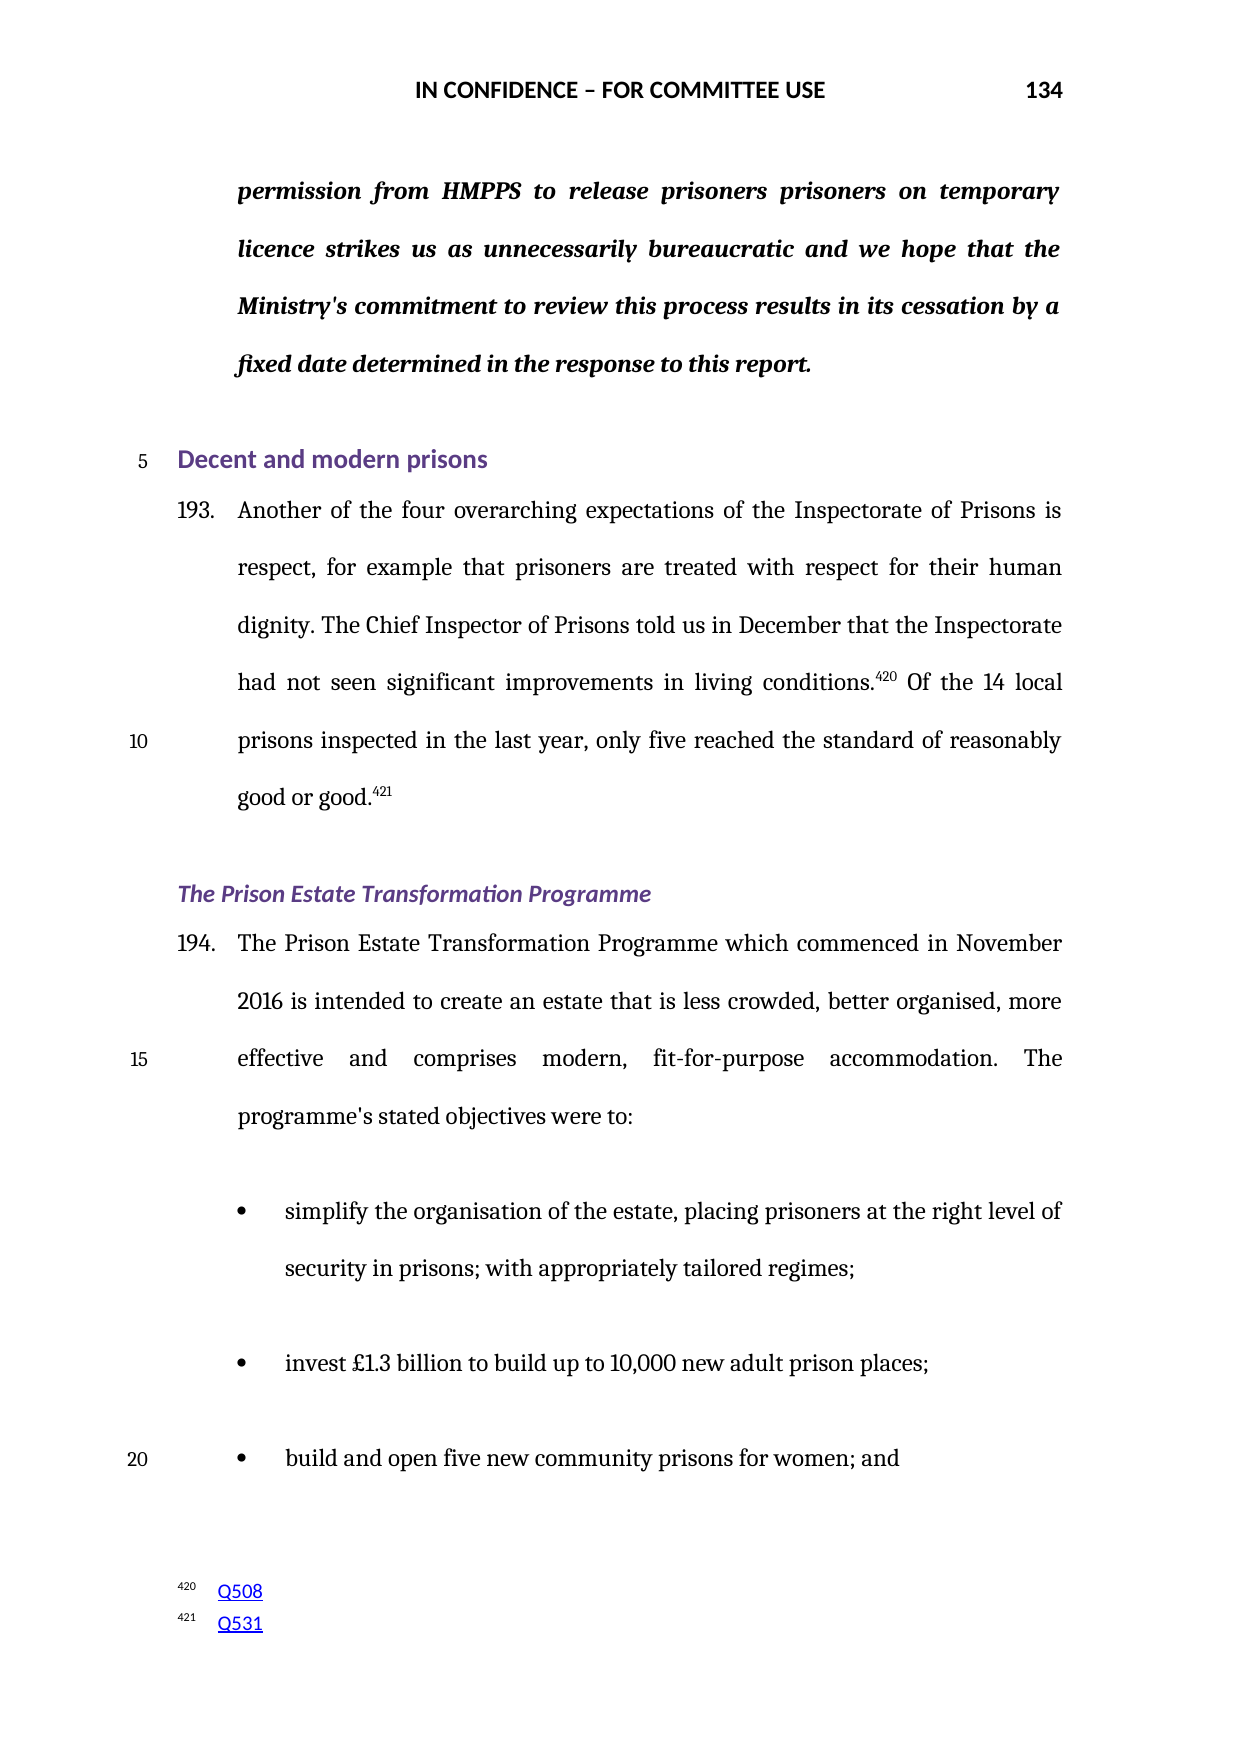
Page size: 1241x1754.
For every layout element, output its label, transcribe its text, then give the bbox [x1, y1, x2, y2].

text Another of the four overarching expectations of the Inspectorate of Prisons is respect, for example that prisoners are treated with respect for their human dignity. The Chief Inspector of Prisons told us in December that the Inspectorate had not seen significant improvements in living conditions. Of the 14 local prisons inspected in the last year, only five reached the standard of reasonably good or good. [177, 496, 1063, 812]
list simplify the organisation of the estate, placing prisoners at the right level of security in prisons; with appropriately tailored regimes; [237, 1197, 1063, 1283]
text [177, 177, 1063, 378]
subtitle Decent and modern prisons [177, 445, 1063, 475]
list invest £1.3 billion to build up to 10,000 new adult prison places; [237, 1349, 1063, 1378]
text The Prison Estate Transformation Programme which commenced in November 2016 is intended to create an estate that is less crowded, better organised, more effective and comprises modern, fit-for-purpose accommodation. The programme's stated objectives were to: [177, 929, 1063, 1130]
subtitle The Prison Estate Transformation Programme [177, 878, 1063, 908]
list build and open five new community prisons for women; and [237, 1444, 1063, 1473]
